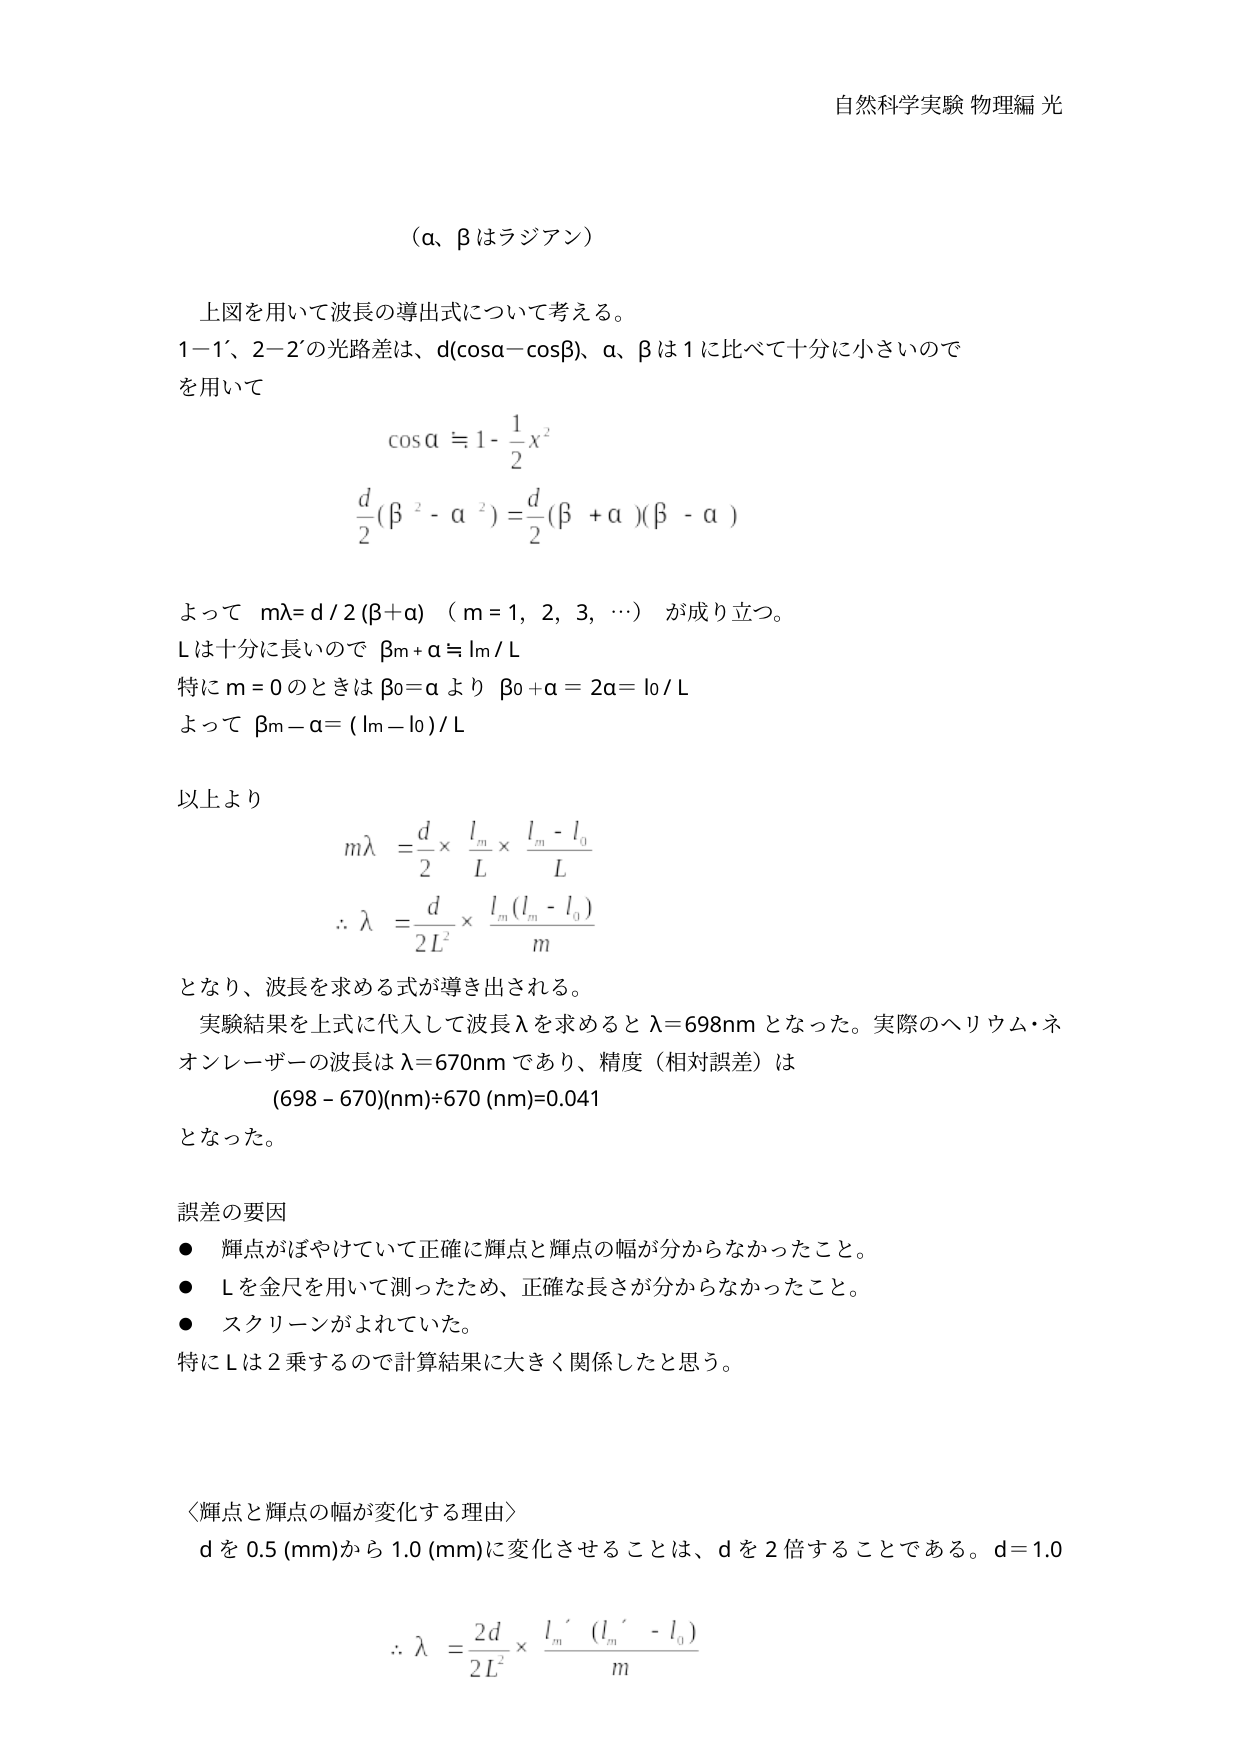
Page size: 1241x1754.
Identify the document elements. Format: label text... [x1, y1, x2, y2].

text 以上より [177, 779, 1063, 817]
text となり、波長を求める式が導き出される。 [177, 817, 1063, 1004]
list スクリーンがよれていた。 [177, 1304, 1063, 1342]
text 特にm = 0のときは β0＝α より β0 ＋α ＝ 2α＝ l0 / L [177, 667, 1063, 704]
text よって mλ= d / 2 (β＋α) （ m = 1，2，3，…） が成り立つ。 [177, 592, 1063, 629]
text 1－1´、2－2´の光路差は、d(cosα－cosβ)、α、βは1に比べて十分に小さいので [177, 329, 1063, 367]
list 輝点がぼやけていて正確に輝点と輝点の幅が分からなかったこと。 [177, 1229, 1063, 1267]
text よって βm ― α＝ ( lm ― l0 ) / L [177, 704, 1063, 742]
text （α、βはラジアン） [177, 217, 1063, 254]
text 実験結果を上式に代入して波長λを求めると λ＝698nm となった。実際のヘリウム･ネオンレーザーの波長は λ＝670nm であり、精度（相対誤差）は [177, 1004, 1063, 1079]
text を用いて [177, 367, 1063, 404]
text 特にLは２乗するので計算結果に大きく関係したと思う。 [177, 1342, 1063, 1379]
text (698 – 670)(nm)÷670 (nm)=0.041 [177, 1079, 1063, 1117]
list Lを金尺を用いて測ったため、正確な長さが分からなかったこと。 [177, 1267, 1063, 1304]
text 誤差の要因 [177, 1192, 1063, 1229]
text Lは十分に長いので βm + α ≒ lm / L [177, 629, 1063, 667]
text 上図を用いて波長の導出式について考える。 [177, 292, 1063, 329]
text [177, 1529, 1063, 1567]
text 〈輝点と輝点の幅が変化する理由〉 [177, 1492, 1063, 1529]
text となった。 [177, 1117, 1063, 1154]
